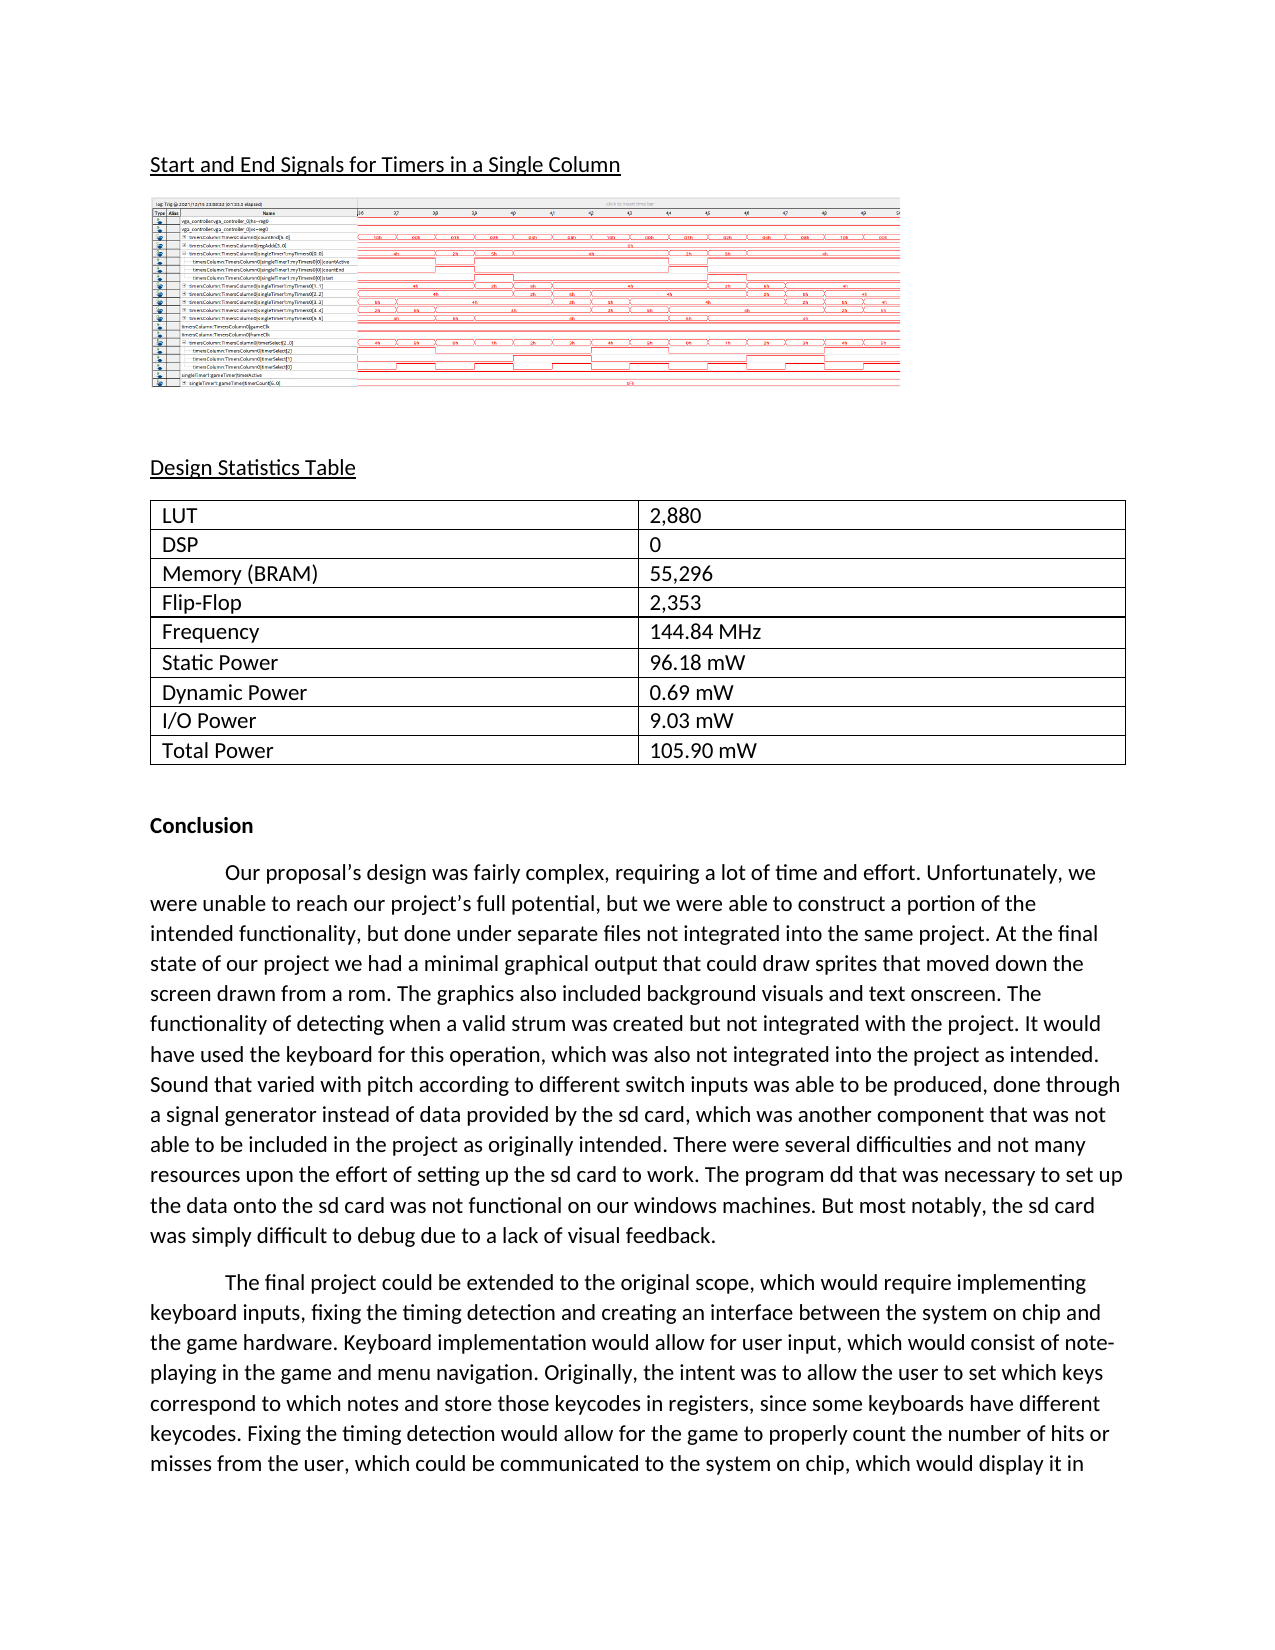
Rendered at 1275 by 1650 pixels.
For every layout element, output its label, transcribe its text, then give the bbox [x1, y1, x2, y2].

text Our proposal’s design was fairly complex, requiring a lot of time and effort. Unfortunately, we were unable to reach our project’s full potential, but we were able to construct a portion of the intended functionality, but done under separate files not integrated into the same project. At the final state of our project we had a minimal graphical output that could draw sprites that moved down the screen drawn from a rom. The graphics also included background visuals and text onscreen. The functionality of detecting when a valid strum was created but not integrated with the project. It would have used the keyboard for this operation, which was also not integrated into the project as intended. Sound that varied with pitch according to different switch inputs was able to be produced, done through a signal generator instead of data provided by the sd card, which was another component that was not able to be included in the project as originally intended. There were several difficulties and not many resources upon the effort of setting up the sd card to work. The program dd that was necessary to set up the data onto the sd card was not functional on our windows machines. But most notably, the sd card was simply difficult to debug due to a lack of visual feedback. [150, 858, 1125, 1249]
table_cell 2,353 [639, 588, 1125, 616]
picture [150, 196, 901, 388]
table_cell 55,296 [639, 559, 1125, 587]
table_cell Dynamic Power [151, 678, 638, 706]
text Conclusion [150, 812, 1125, 840]
table_cell I/O Power [151, 707, 638, 735]
table_cell 0.69 mW [639, 678, 1125, 706]
table_cell DSP [151, 530, 638, 558]
table_cell Total Power [151, 736, 638, 764]
table_cell Frequency [151, 618, 638, 647]
table_cell 144.84 MHz [639, 618, 1125, 647]
table_header LUT [151, 501, 638, 529]
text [150, 1268, 1125, 1477]
table_header 2,880 [639, 501, 1125, 529]
text Start and End Signals for Timers in a Single Column [150, 150, 1125, 178]
text Design Statistics Table [150, 453, 1125, 481]
table_cell 105.90 mW [639, 736, 1125, 764]
table_cell Memory (BRAM) [151, 559, 638, 587]
table_cell Flip-Flop [151, 588, 638, 616]
table_cell 96.18 mW [639, 649, 1125, 677]
table_cell 9.03 mW [639, 707, 1125, 735]
table_cell Static Power [151, 649, 638, 677]
table_cell 0 [639, 530, 1125, 558]
